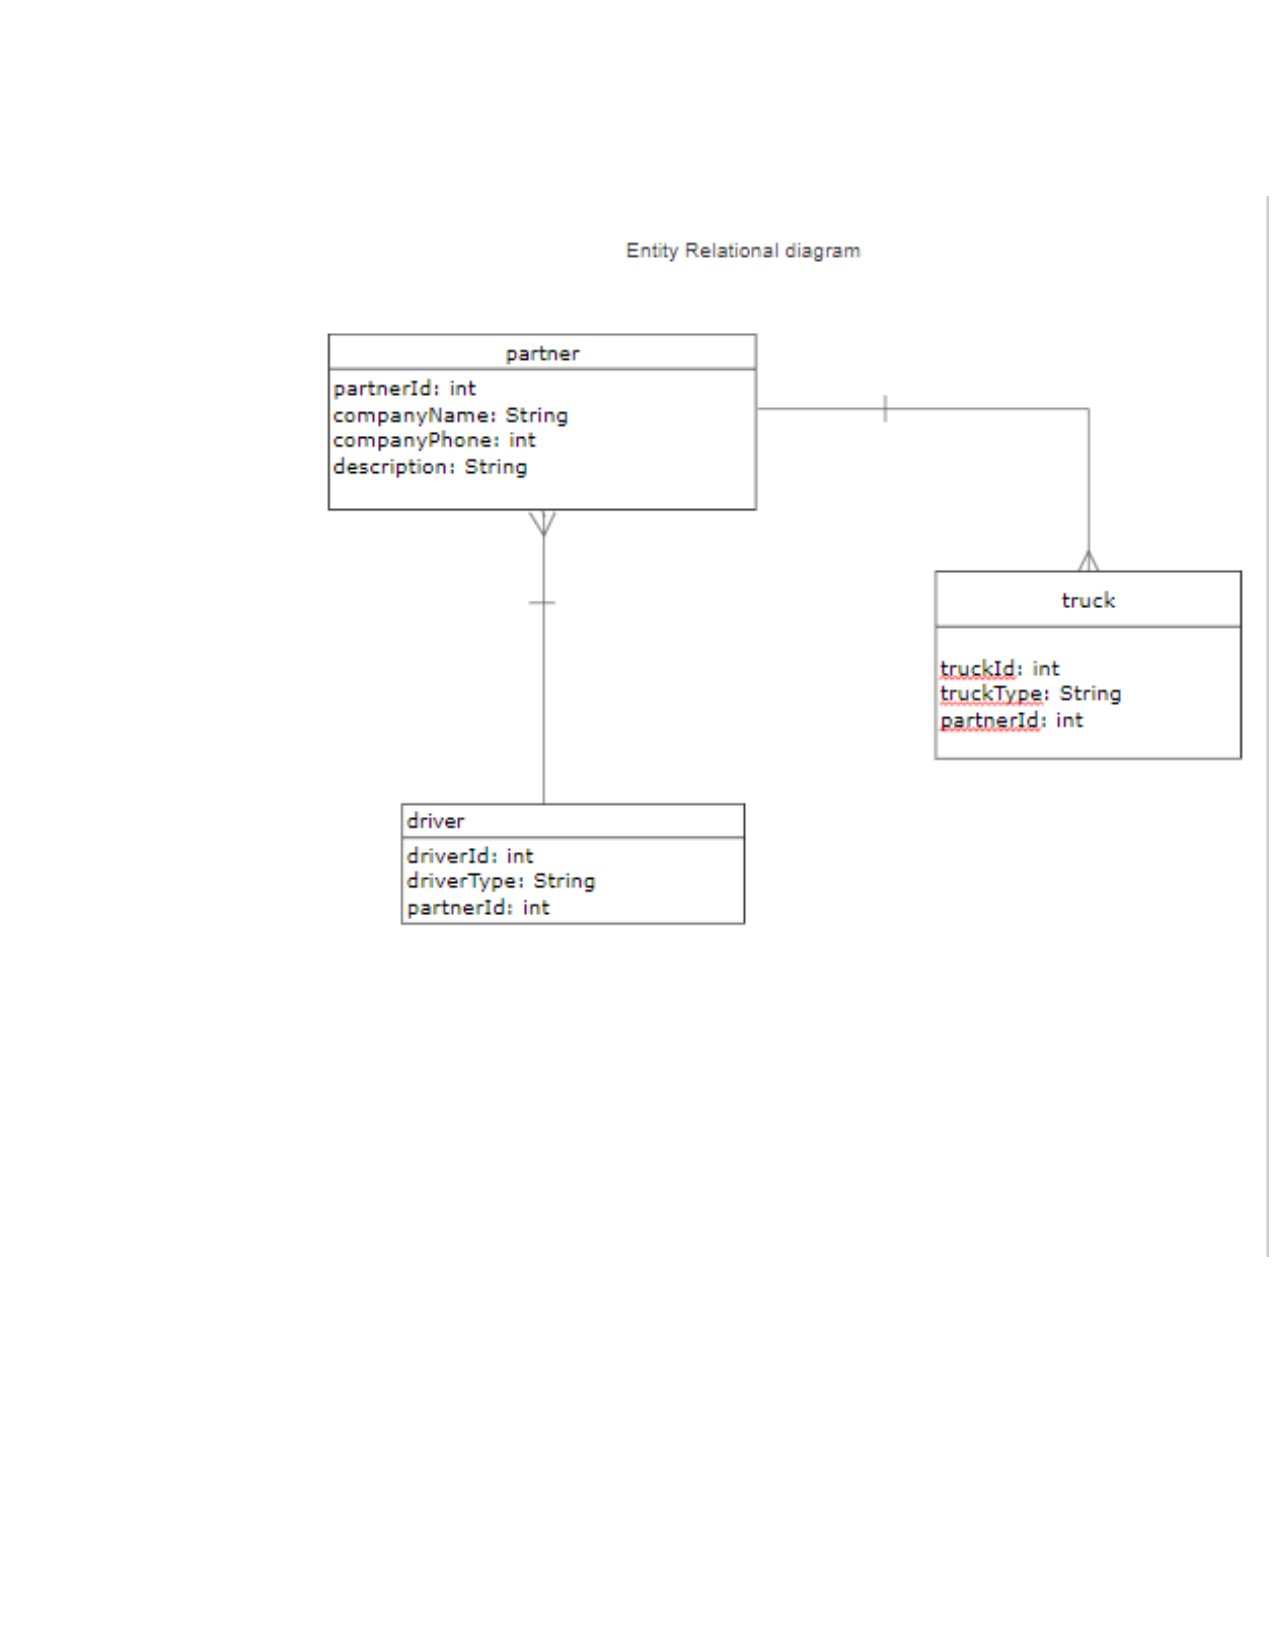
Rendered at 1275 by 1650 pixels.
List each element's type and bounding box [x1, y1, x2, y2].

picture [150, 196, 1269, 1257]
